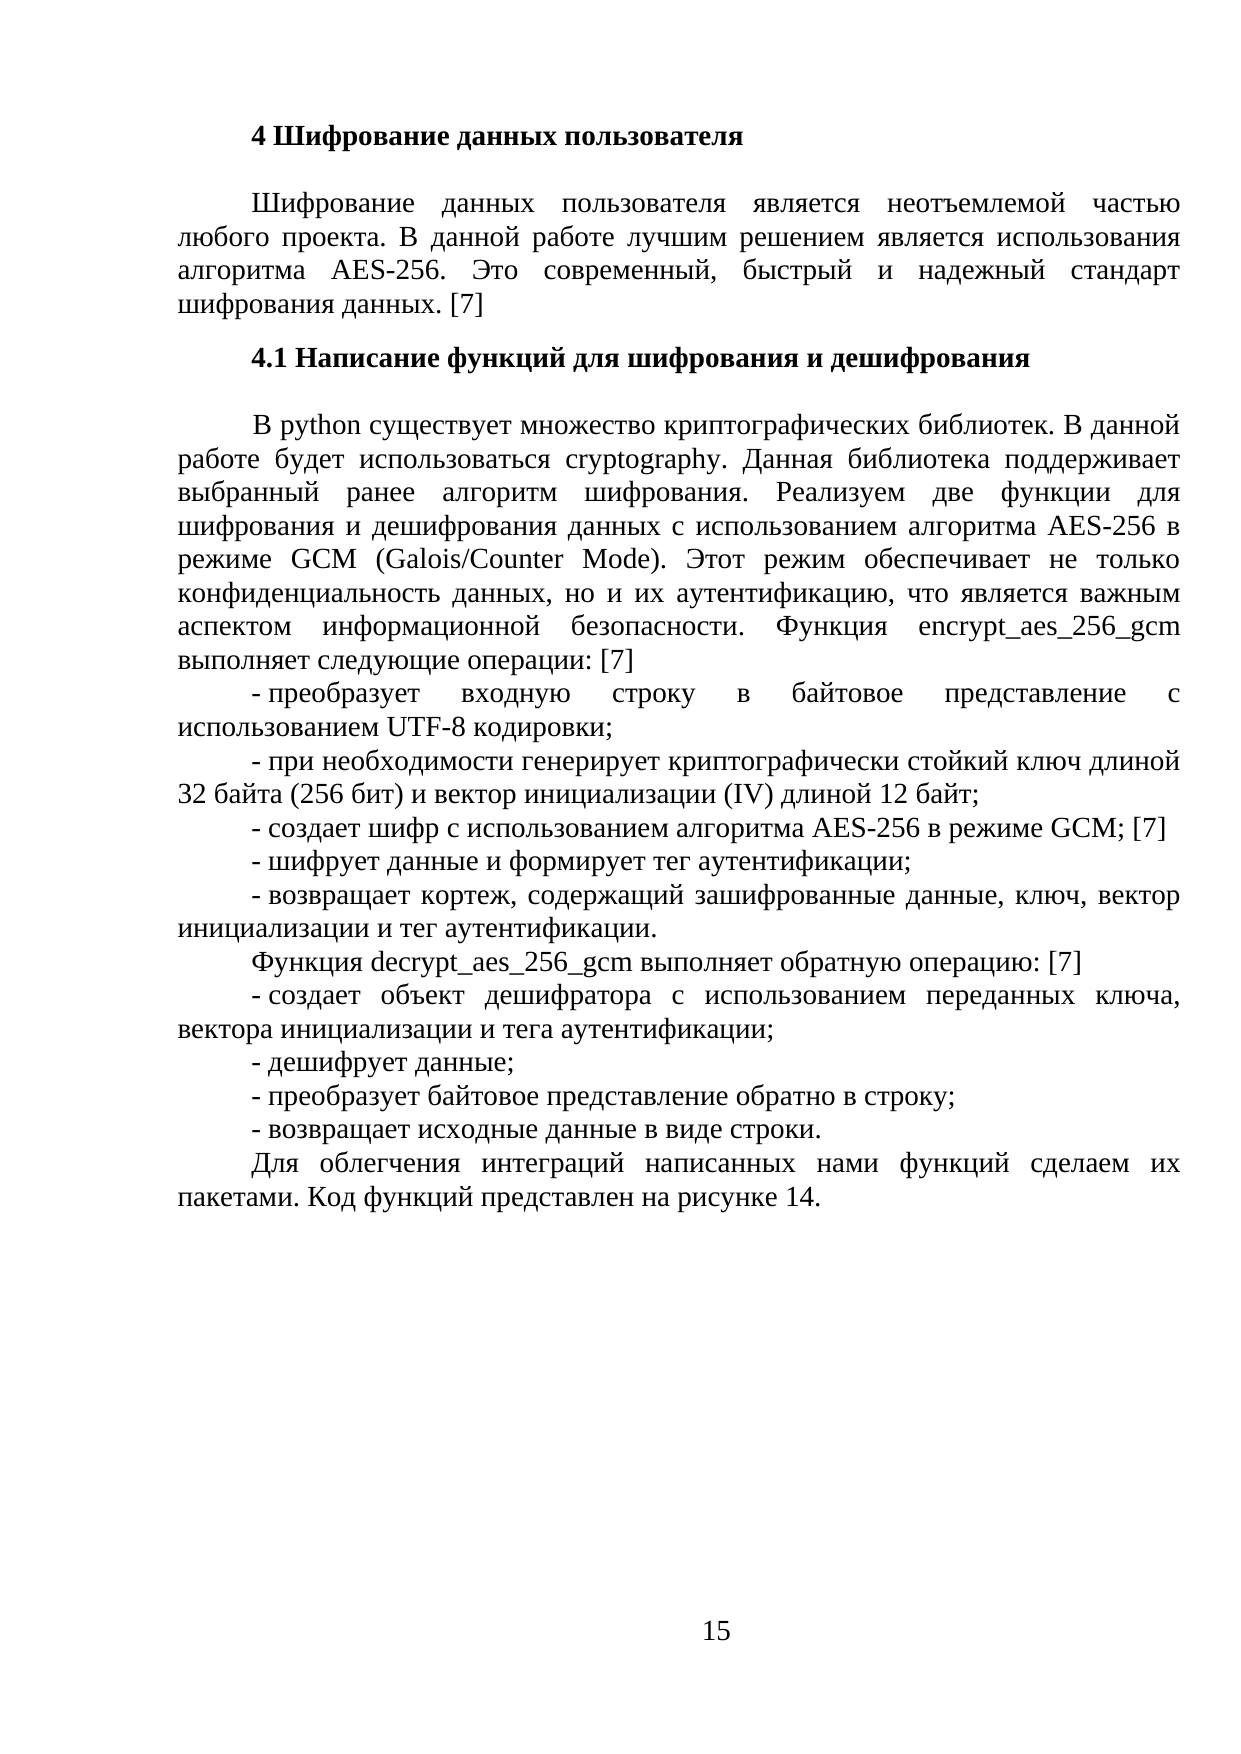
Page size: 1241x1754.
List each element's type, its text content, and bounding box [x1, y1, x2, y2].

text - при необходимости генерирует криптографически стойкий ключ длиной 32 байта (256 бит) и вектор инициализации (IV) длиной 12 байт; [177, 743, 1181, 810]
text - шифрует данные и формирует тег аутентификации; [177, 843, 1181, 877]
text Функция decrypt_aes_256_gcm выполняет обратную операцию: [7] [177, 944, 1181, 977]
text - возвращает кортеж, содержащий зашифрованные данные, ключ, вектор инициализации и тег аутентификации. [177, 877, 1181, 944]
text Шифрование данных пользователя является неотъемлемой частью любого проекта. В данной работе лучшим решением является использования алгоритма AES-256. Это современный, быстрый и надежный стандарт шифрования данных. [7] [177, 185, 1181, 319]
text - преобразует входную строку в байтовое представление с использованием UTF-8 кодировки; [177, 676, 1181, 743]
text - дешифрует данные; [177, 1044, 1181, 1078]
text В python существует множество криптографических библиотек. В данной работе будет использоваться cryptography. Данная библиотека поддерживает выбранный ранее алгоритм шифрования. Реализуем две функции для шифрования и дешифрования данных с использованием алгоритма AES-256 в режиме GCM (Galois/Counter Mode). Этот режим обеспечивает не только конфиденциальность данных, но и их аутентификацию, что является важным аспектом информационной безопасности. Функция encrypt_aes_256_gcm выполняет следующие операции: [7] [177, 407, 1181, 676]
subtitle 4.1 Написание функций для шифрования и дешифрования [177, 340, 1181, 374]
subtitle 4 Шифрование данных пользователя [177, 118, 1181, 152]
text - создает объект дешифратора с использованием переданных ключа, вектора инициализации и тега аутентификации; [177, 977, 1181, 1044]
text - возвращает исходные данные в виде строки. [177, 1112, 1181, 1145]
text Для облегчения интеграций написанных нами функций сделаем их пакетами. Код функций представлен на рисунке 14. [177, 1145, 1181, 1212]
text - преобразует байтовое представление обратно в строку; [177, 1078, 1181, 1112]
text - создает шифр с использованием алгоритма AES-256 в режиме GCM; [7] [177, 810, 1181, 843]
